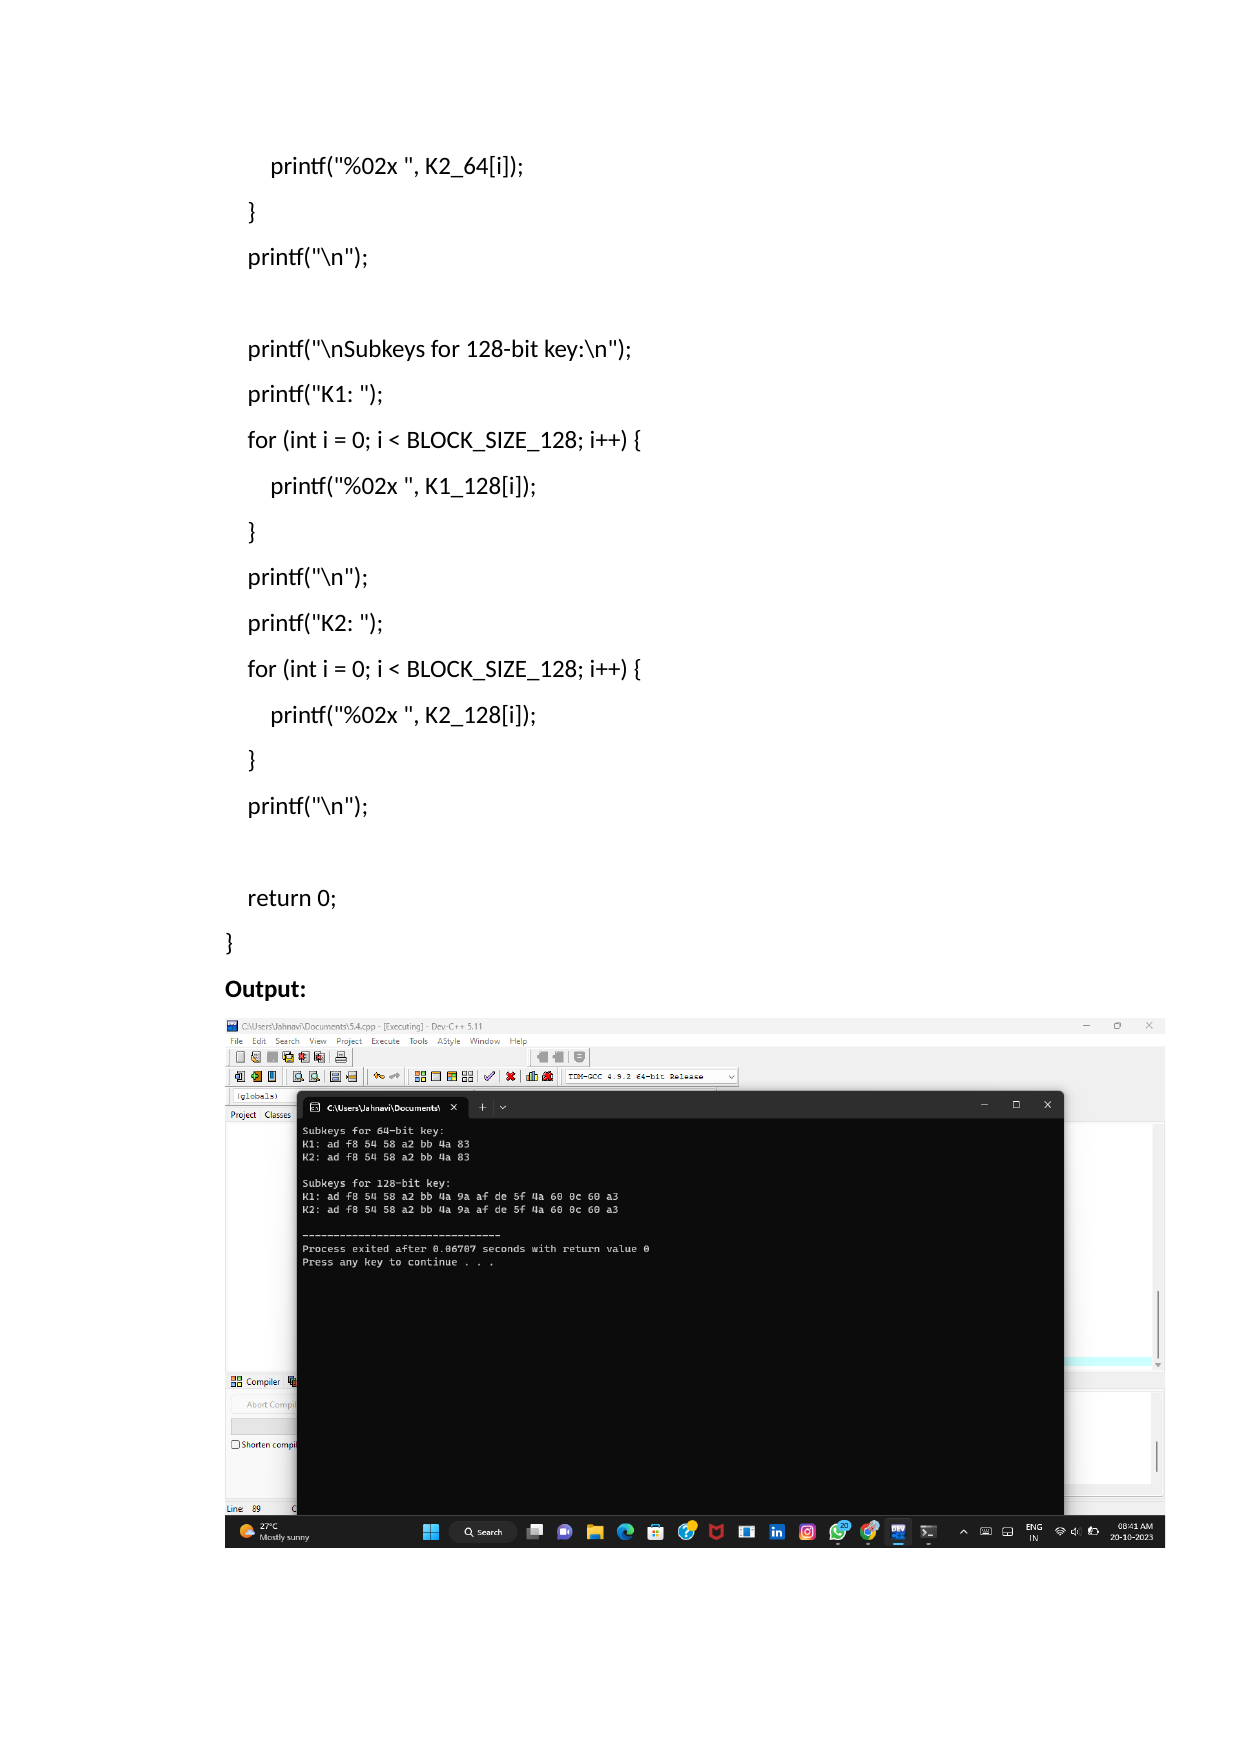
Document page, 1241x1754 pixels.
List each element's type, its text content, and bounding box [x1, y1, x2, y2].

list } [225, 927, 1090, 958]
list printf("\n"); [225, 241, 1090, 272]
list for (int i = 0; i < BLOCK_SIZE_128; i++) { [225, 653, 1090, 683]
list } [225, 516, 1090, 546]
list return 0; [225, 882, 1090, 912]
list printf("K1: "); [225, 379, 1090, 409]
list printf("%02x ", K1_128[i]); [225, 470, 1090, 501]
list printf("%02x ", K2_128[i]); [225, 699, 1090, 729]
list printf("%02x ", K2_64[i]); [225, 150, 1090, 181]
list printf("\nSubkeys for 128-bit key:\n"); [225, 333, 1090, 363]
list } [225, 196, 1090, 226]
list } [225, 744, 1090, 775]
list printf("K2: "); [225, 607, 1090, 638]
picture [225, 1018, 1166, 1548]
list printf("\n"); [225, 562, 1090, 592]
list Output: [225, 973, 1090, 1004]
list for (int i = 0; i < BLOCK_SIZE_128; i++) { [225, 424, 1090, 455]
list printf("\n"); [225, 790, 1090, 821]
